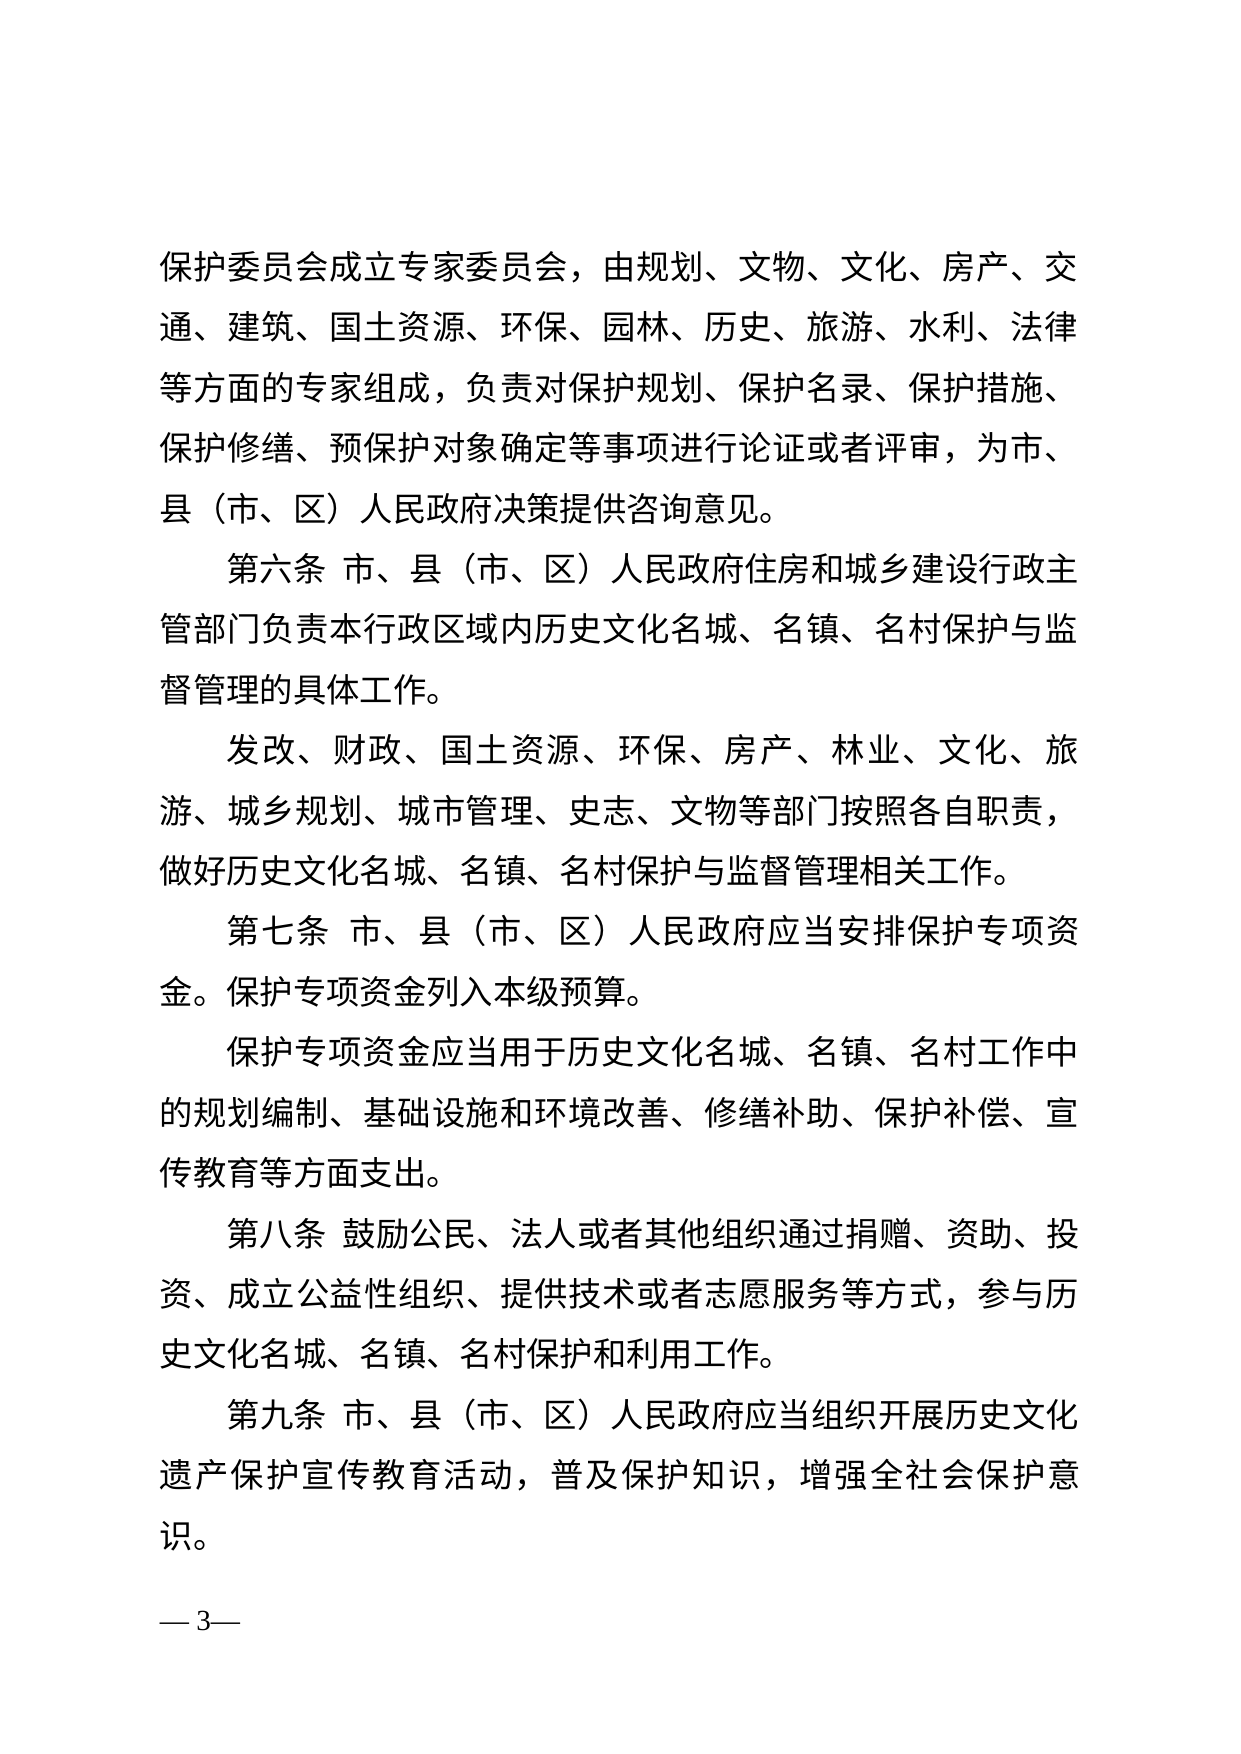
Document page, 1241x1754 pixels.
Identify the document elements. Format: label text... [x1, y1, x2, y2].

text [159, 228, 1081, 531]
text 第八条 鼓励公民、法人或者其他组织通过捐赠、资助、投资、成立公益性组织、提供技术或者志愿服务等方式，参与历史文化名城、名镇、名村保护和利用工作。 [159, 1195, 1081, 1376]
text 第九条 市、县（市、区）人民政府应当组织开展历史文化遗产保护宣传教育活动，普及保护知识，增强全社会保护意识。 [159, 1376, 1081, 1558]
text 第七条 市、县（市、区）人民政府应当安排保护专项资金。保护专项资金列入本级预算。 [159, 893, 1081, 1014]
text 保护专项资金应当用于历史文化名城、名镇、名村工作中的规划编制、基础设施和环境改善、修缮补助、保护补偿、宣传教育等方面支出。 [159, 1014, 1081, 1195]
text 第六条 市、县（市、区）人民政府住房和城乡建设行政主管部门负责本行政区域内历史文化名城、名镇、名村保护与监督管理的具体工作。 [159, 531, 1081, 712]
text 发改、财政、国土资源、环保、房产、林业、文化、旅游、城乡规划、城市管理、史志、文物等部门按照各自职责，做好历史文化名城、名镇、名村保护与监督管理相关工作。 [159, 712, 1081, 893]
